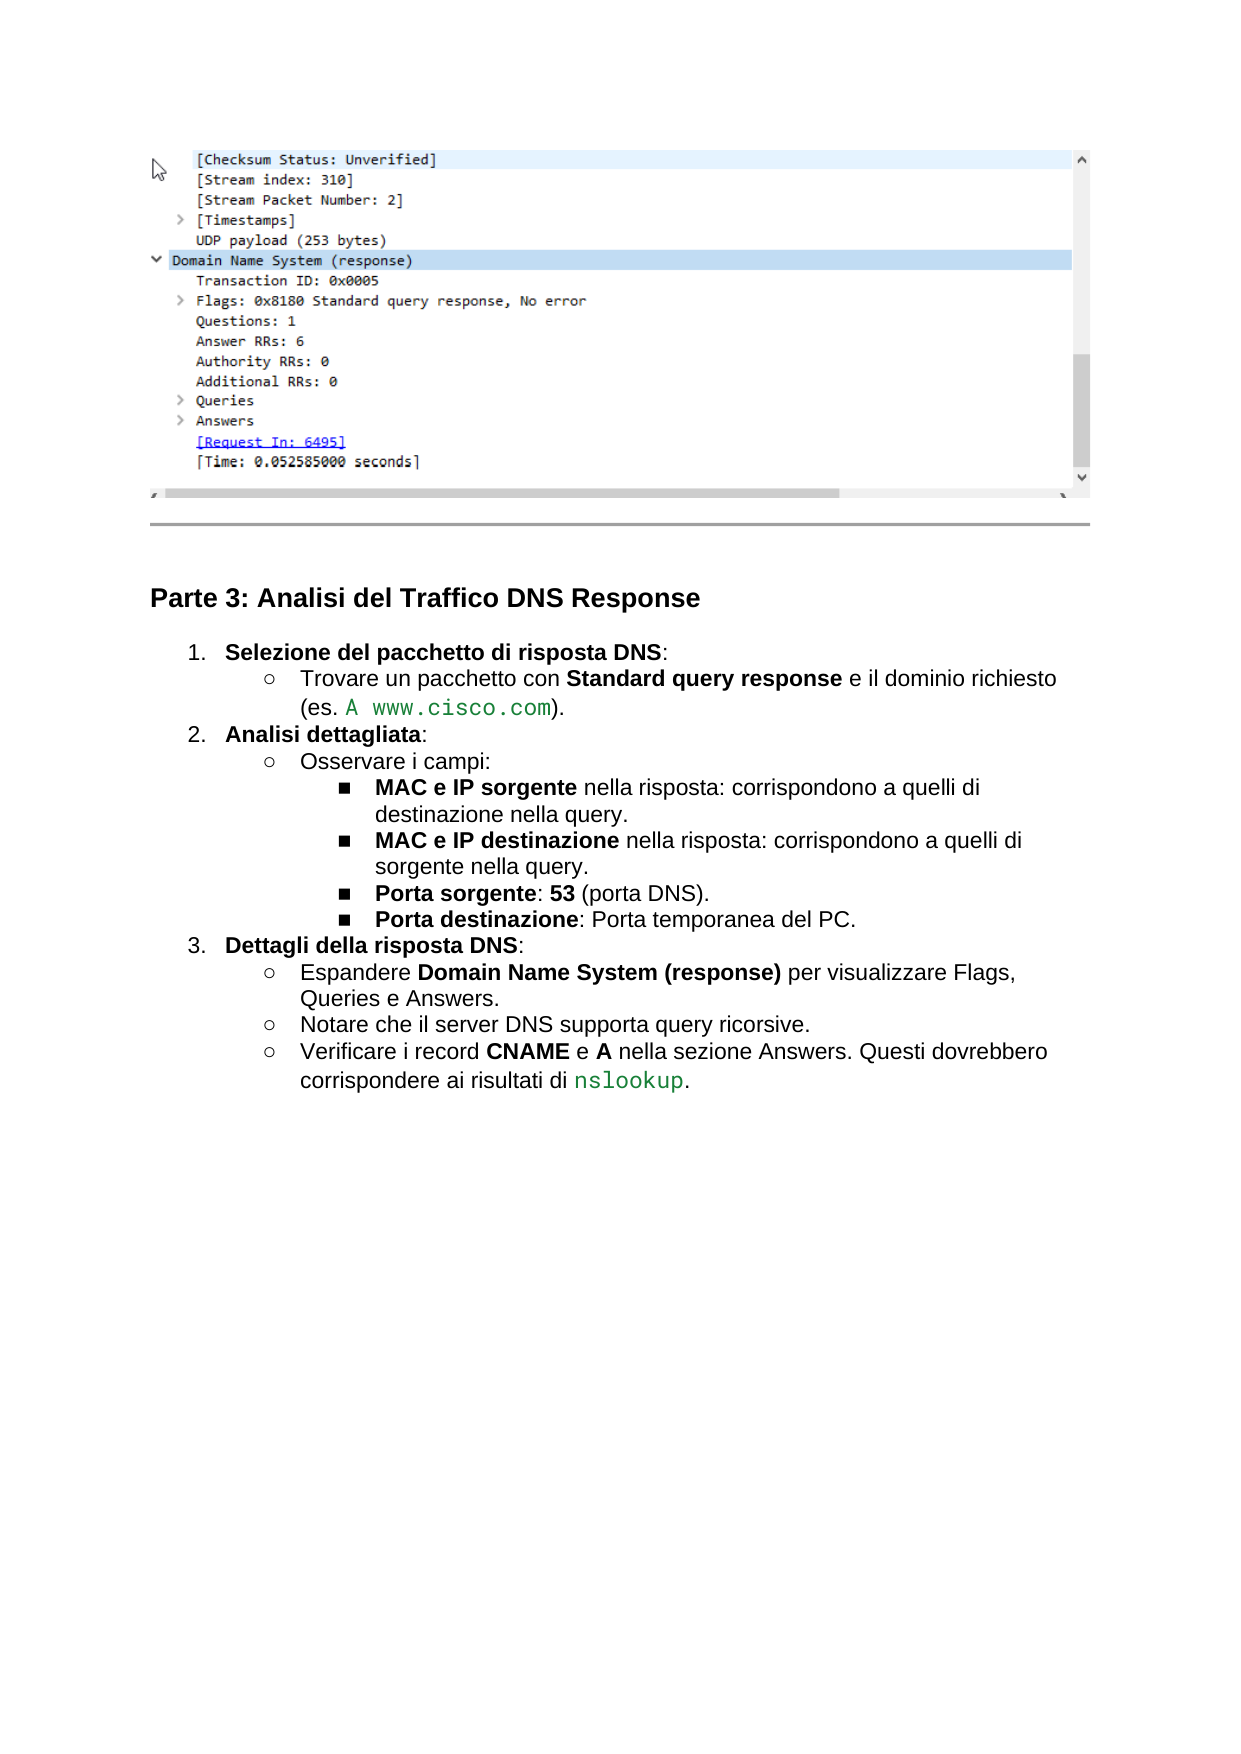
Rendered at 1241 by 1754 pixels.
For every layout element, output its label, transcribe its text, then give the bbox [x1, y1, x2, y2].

list Osservare i campi: [262, 748, 1090, 774]
subtitle Parte 3: Analisi del Traffico DNS Response [150, 582, 1090, 613]
list Trovare un pacchetto con Standard query response e il dominio richiesto (es. A www.cisco.com). [262, 665, 1090, 721]
list Espandere Domain Name System (response) per visualizzare Flags, Queries e Answers. [262, 959, 1090, 1011]
list Verificare i record CNAME e A nella sezione Answers. Questi dovrebbero corrispondere ai risultati di nslookup. [262, 1038, 1090, 1094]
list Notare che il server DNS supporta query ricorsive. [262, 1011, 1090, 1038]
list MAC e IP destinazione nella risposta: corrispondono a quelli di sorgente nella query. [337, 827, 1090, 879]
list Porta sorgente: 53 (porta DNS). [337, 879, 1090, 906]
picture [150, 150, 1091, 498]
list Porta destinazione: Porta temporanea del PC. [337, 906, 1090, 932]
list Dettagli della risposta DNS: [187, 932, 1090, 959]
list Analisi dettagliata: [187, 721, 1090, 748]
list Selezione del pacchetto di risposta DNS: [187, 638, 1090, 665]
list MAC e IP sorgente nella risposta: corrispondono a quelli di destinazione nella query. [337, 774, 1090, 827]
